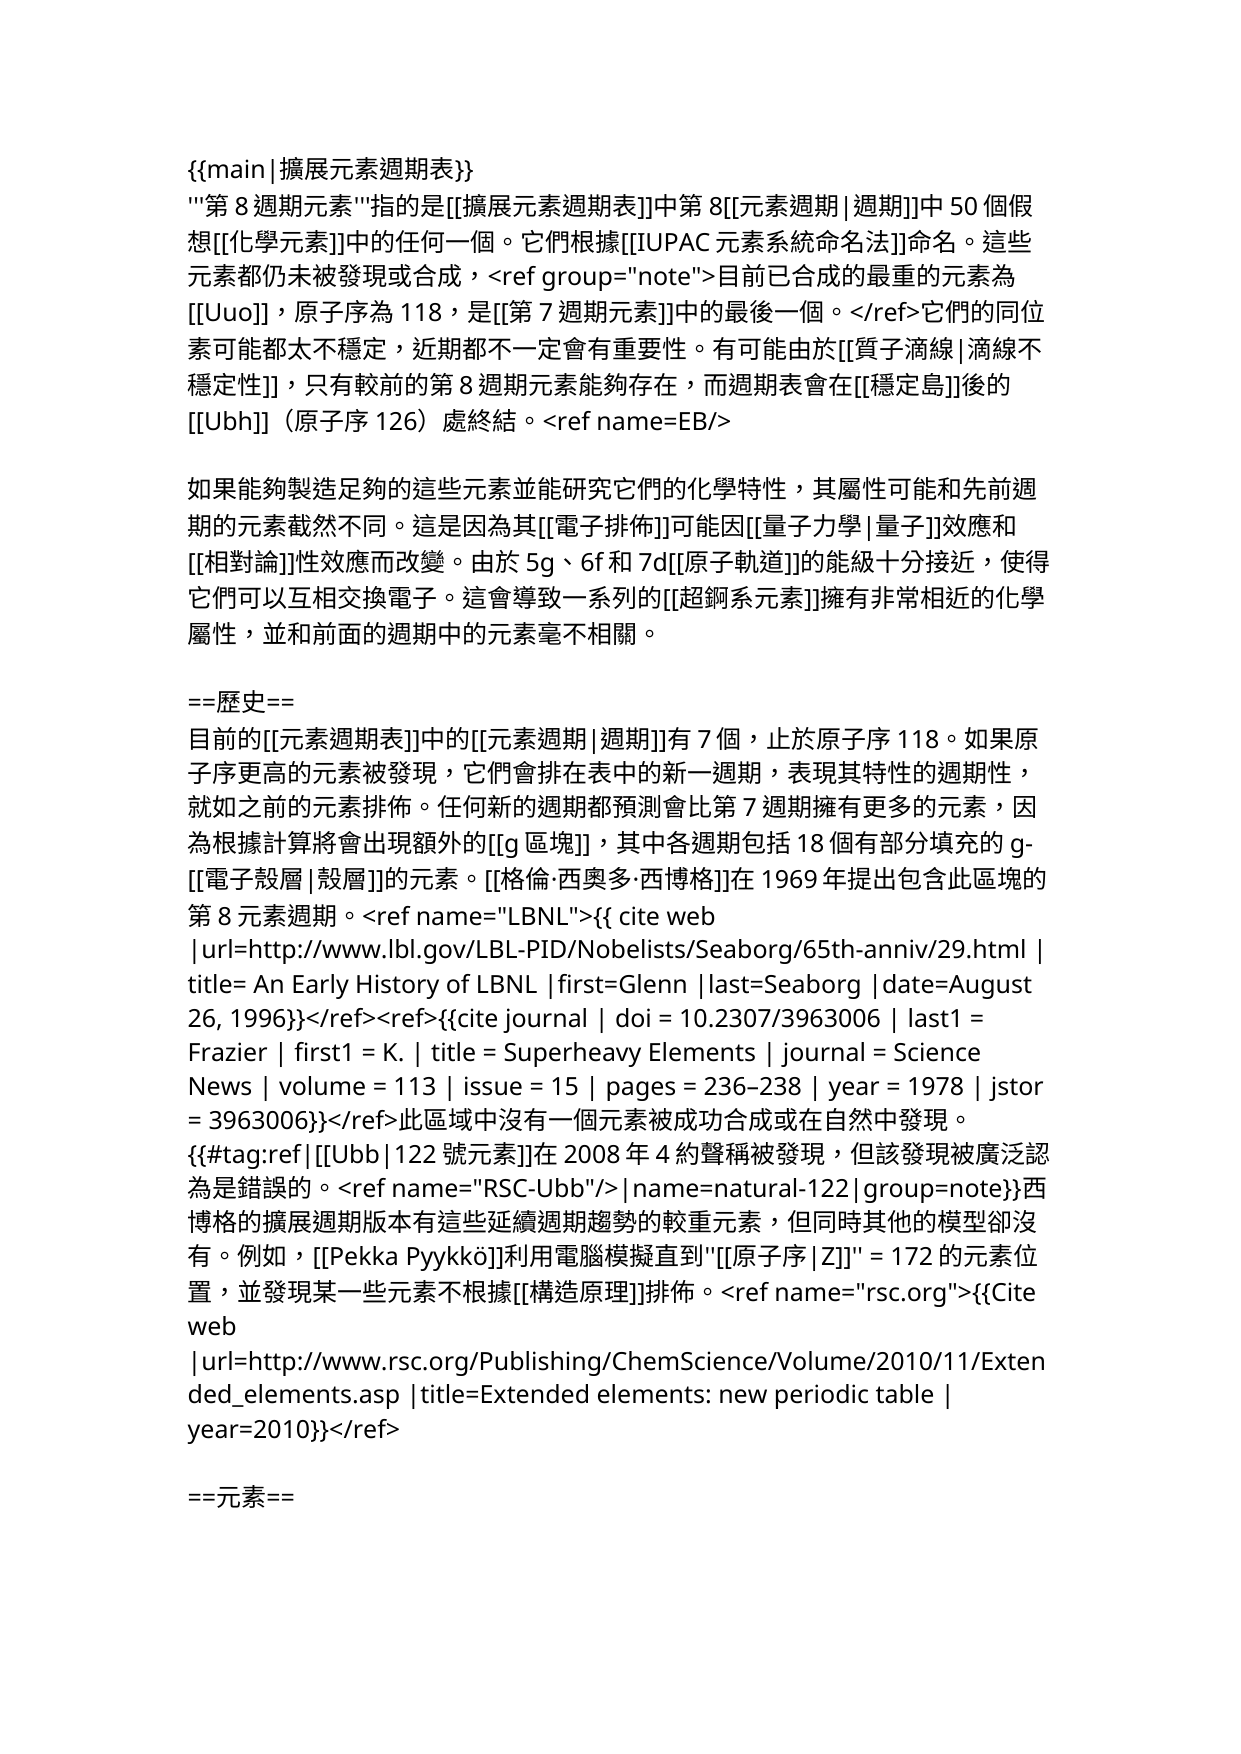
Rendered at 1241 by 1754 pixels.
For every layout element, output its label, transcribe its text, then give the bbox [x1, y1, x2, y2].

text '''第8週期元素'''指的是[[擴展元素週期表]]中第8[[元素週期|週期]]中50個假想[[化學元素]]中的任何一個。它們根據[[IUPAC元素系統命名法]]命名。這些元素都仍未被發現或合成，<ref group="note">目前已合成的最重的元素為[[Uuo]]，原子序為118，是[[第7週期元素]]中的最後一個。</ref>它們的同位素可能都太不穩定，近期都不一定會有重要性。有可能由於[[質子滴線|滴線不穩定性]]，只有較前的第8週期元素能夠存在，而週期表會在[[穩定島]]後的[[Ubh]]（原子序126）處終結。<ref name=EB/> [187, 186, 1053, 438]
text 目前的[[元素週期表]]中的[[元素週期|週期]]有7個，止於原子序118。如果原子序更高的元素被發現，它們會排在表中的新一週期，表現其特性的週期性，就如之前的元素排佈。任何新的週期都預測會比第7週期擁有更多的元素，因為根據計算將會出現額外的[[g區塊]]，其中各週期包括18個有部分填充的g-[[電子殼層|殼層]]的元素。[[格倫·西奧多·西博格]]在1969年提出包含此區塊的第8元素週期。<ref name="LBNL">{{ cite web |url=http://www.lbl.gov/LBL-PID/Nobelists/Seaborg/65th-anniv/29.html |title= An Early History of LBNL |first=Glenn |last=Seaborg |date=August 26, 1996}}</ref><ref>{{cite journal | doi = 10.2307/3963006 | last1 = Frazier | first1 = K. | title = Superheavy Elements | journal = Science News | volume = 113 | issue = 15 | pages = 236–238 | year = 1978 | jstor = 3963006}}</ref>此區域中沒有一個元素被成功合成或在自然中發現。{{#tag:ref|[[Ubb|122號元素]]在2008年4約聲稱被發現，但該發現被廣泛認為是錯誤的。<ref name="RSC-Ubb"/>|name=natural-122|group=note}}西博格的擴展週期版本有這些延續週期趨勢的較重元素，但同時其他的模型卻沒有。例如，[[Pekka Pyykkö]]利用電腦模擬直到''[[原子序|Z]]'' = 172的元素位置，並發現某一些元素不根據[[構造原理]]排佈。<ref name="rsc.org">{{Cite web |url=http://www.rsc.org/Publishing/ChemScience/Volume/2010/11/Extended_elements.asp |title=Extended elements: new periodic table |year=2010}}</ref> [187, 719, 1053, 1445]
text ==歷史== [187, 685, 1053, 719]
text {{main|擴展元素週期表}} [187, 150, 1053, 186]
text 如果能夠製造足夠的這些元素並能研究它們的化學特性，其屬性可能和先前週期的元素截然不同。這是因為其[[電子排佈]]可能因[[量子力學|量子]]效應和[[相對論]]性效應而改變。由於5g、6f和7d[[原子軌道]]的能級十分接近，使得它們可以互相交換電子。這會導致一系列的[[超錒系元素]]擁有非常相近的化學屬性，並和前面的週期中的元素毫不相關。 [187, 472, 1053, 651]
text ==元素== [187, 1479, 1053, 1513]
